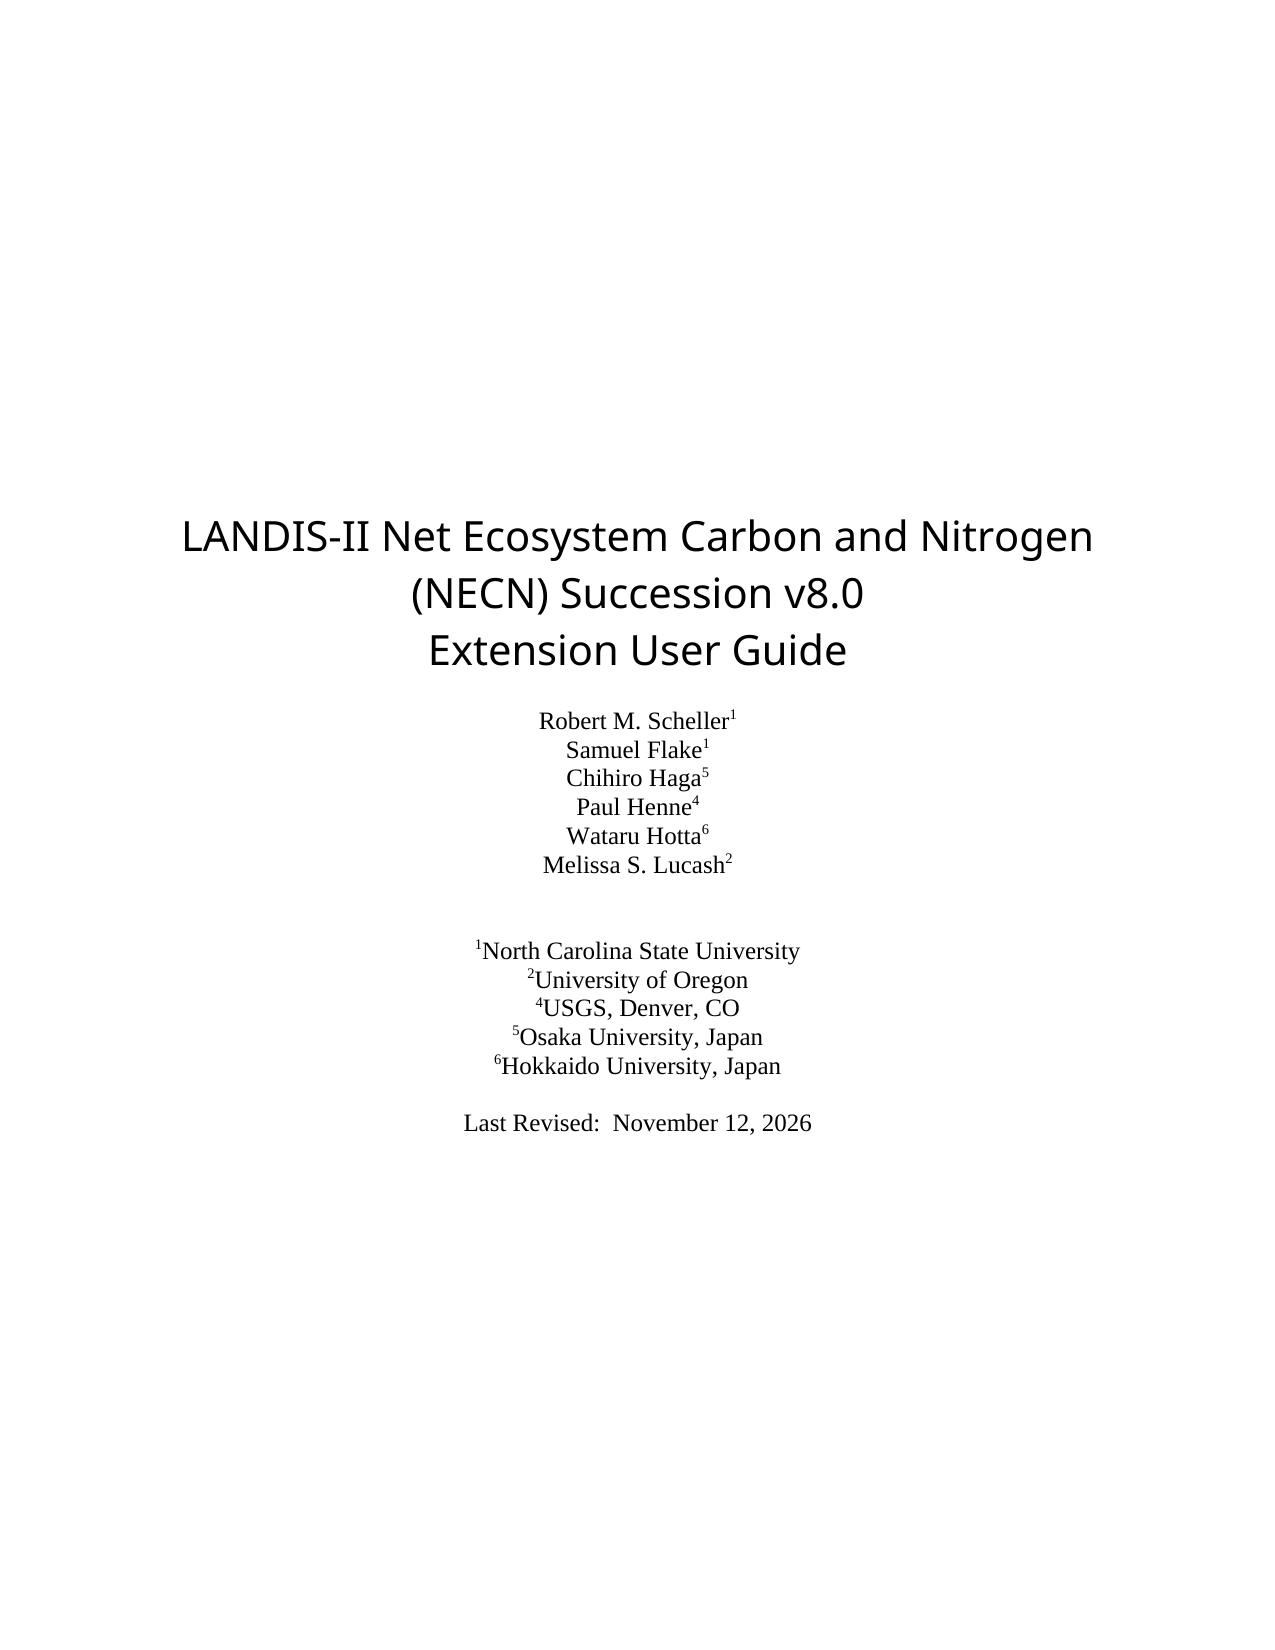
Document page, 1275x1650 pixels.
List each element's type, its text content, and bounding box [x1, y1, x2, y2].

title Extension User Guide [169, 621, 1106, 677]
title LANDIS-II Net Ecosystem Carbon and Nitrogen (NECN) Succession v8.0 [169, 507, 1106, 621]
text 2University of Oregon [169, 965, 1106, 993]
text Samuel Flake1 [169, 735, 1106, 763]
text Melissa S. Lucash2 [169, 850, 1106, 878]
text Wataru Hotta6 [169, 821, 1106, 850]
text Robert M. Scheller1 [169, 706, 1106, 735]
text Paul Henne4 [169, 792, 1106, 821]
text Last Revised: April 11, 2024 [169, 1108, 1106, 1137]
text 1North Carolina State University [169, 936, 1106, 965]
text Chihiro Haga5 [169, 763, 1106, 792]
text 6Hokkaido University, Japan [169, 1051, 1106, 1080]
text 5Osaka University, Japan [169, 1022, 1106, 1051]
text 4USGS, Denver, CO [169, 993, 1106, 1022]
